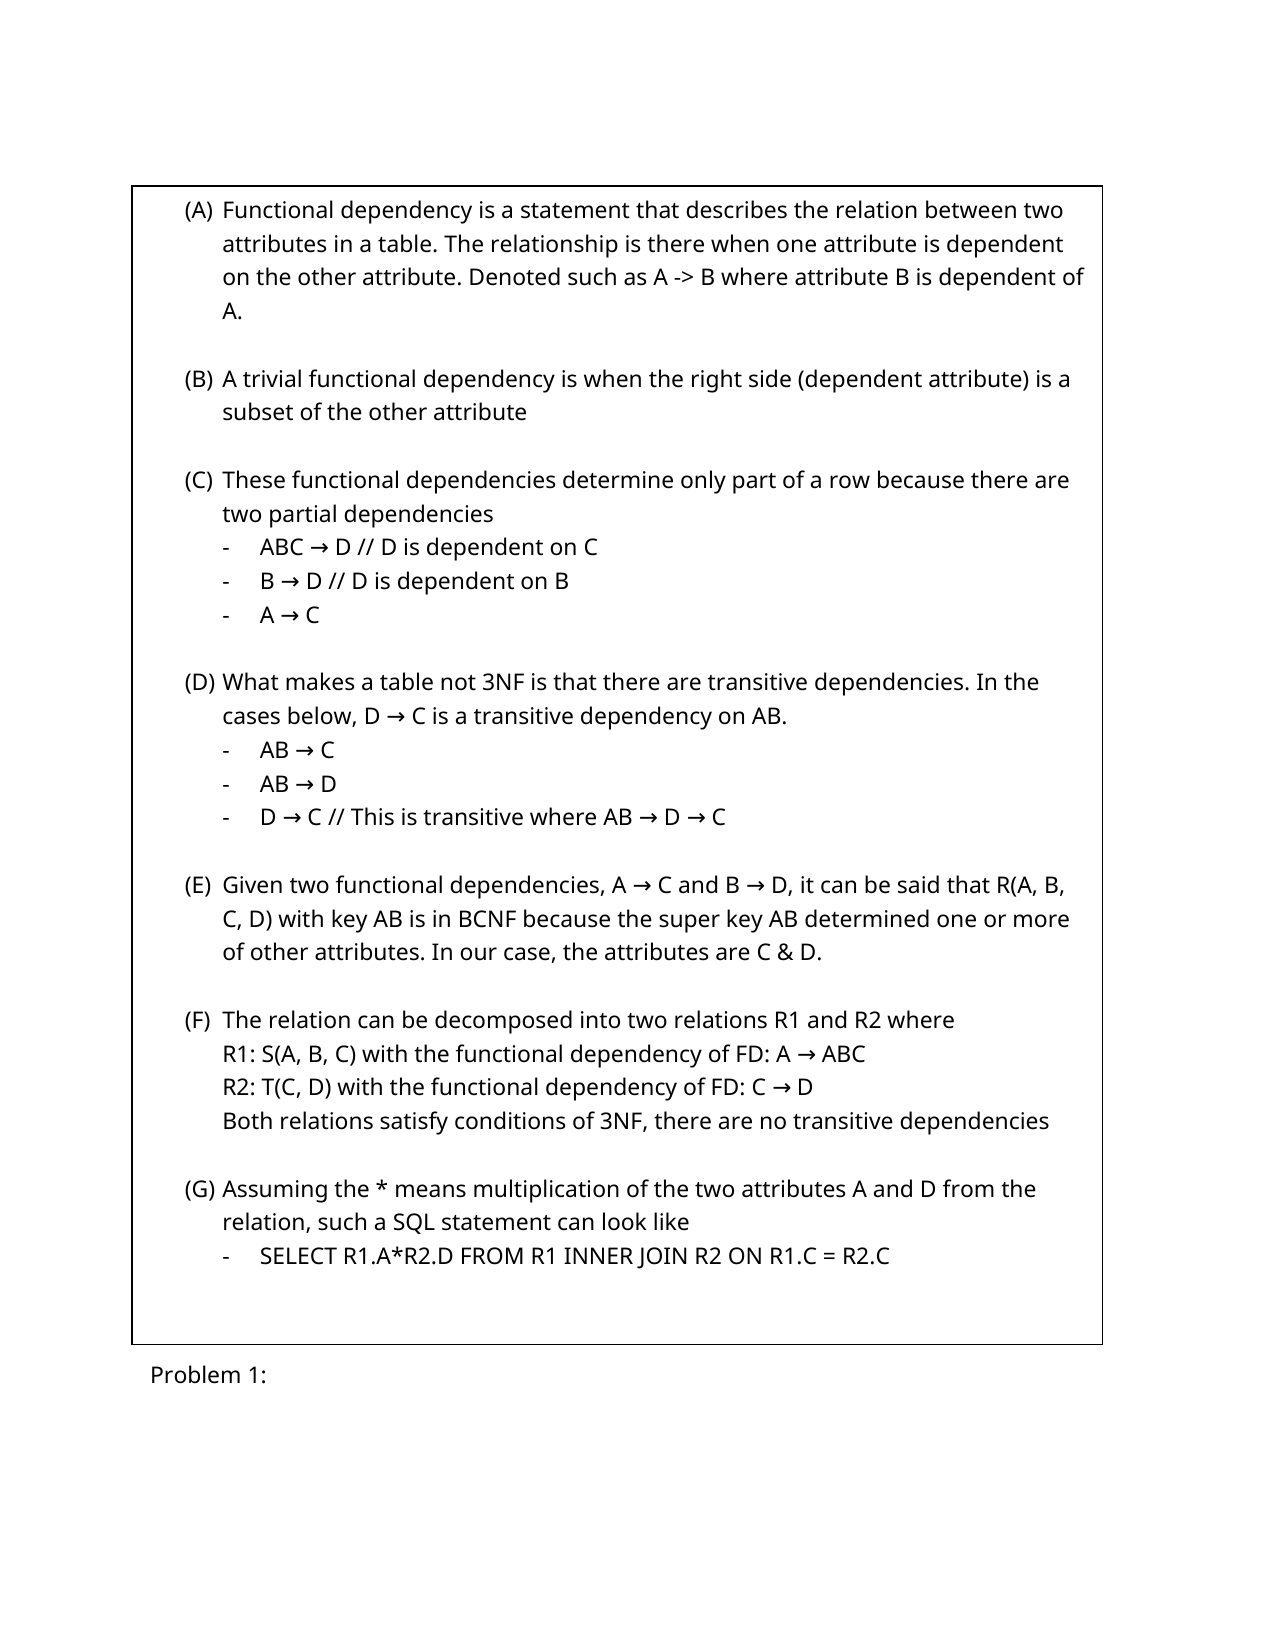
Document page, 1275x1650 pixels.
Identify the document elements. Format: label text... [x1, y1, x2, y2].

list Problem 1: [150, 150, 1125, 1390]
